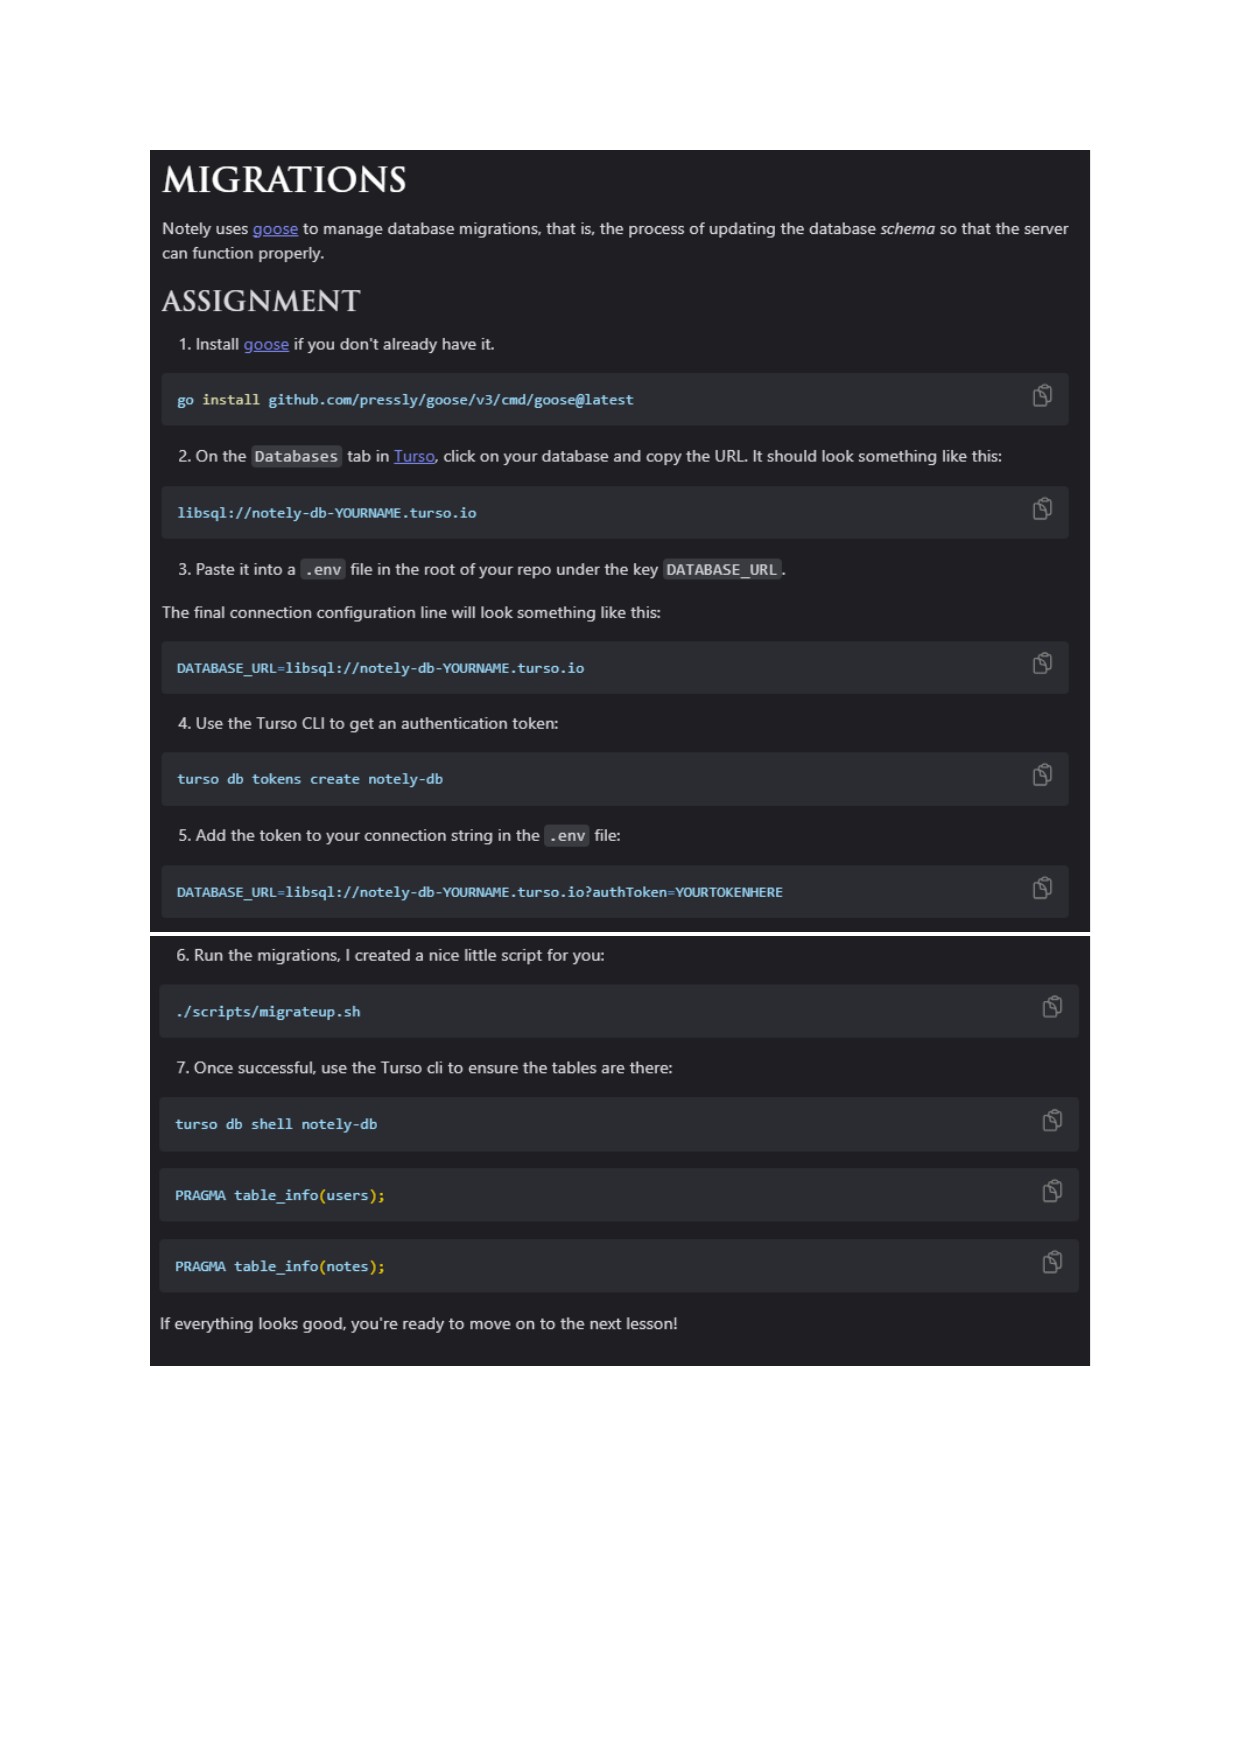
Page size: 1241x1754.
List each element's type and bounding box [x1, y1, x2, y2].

picture [150, 150, 1091, 932]
picture [150, 936, 1091, 1366]
